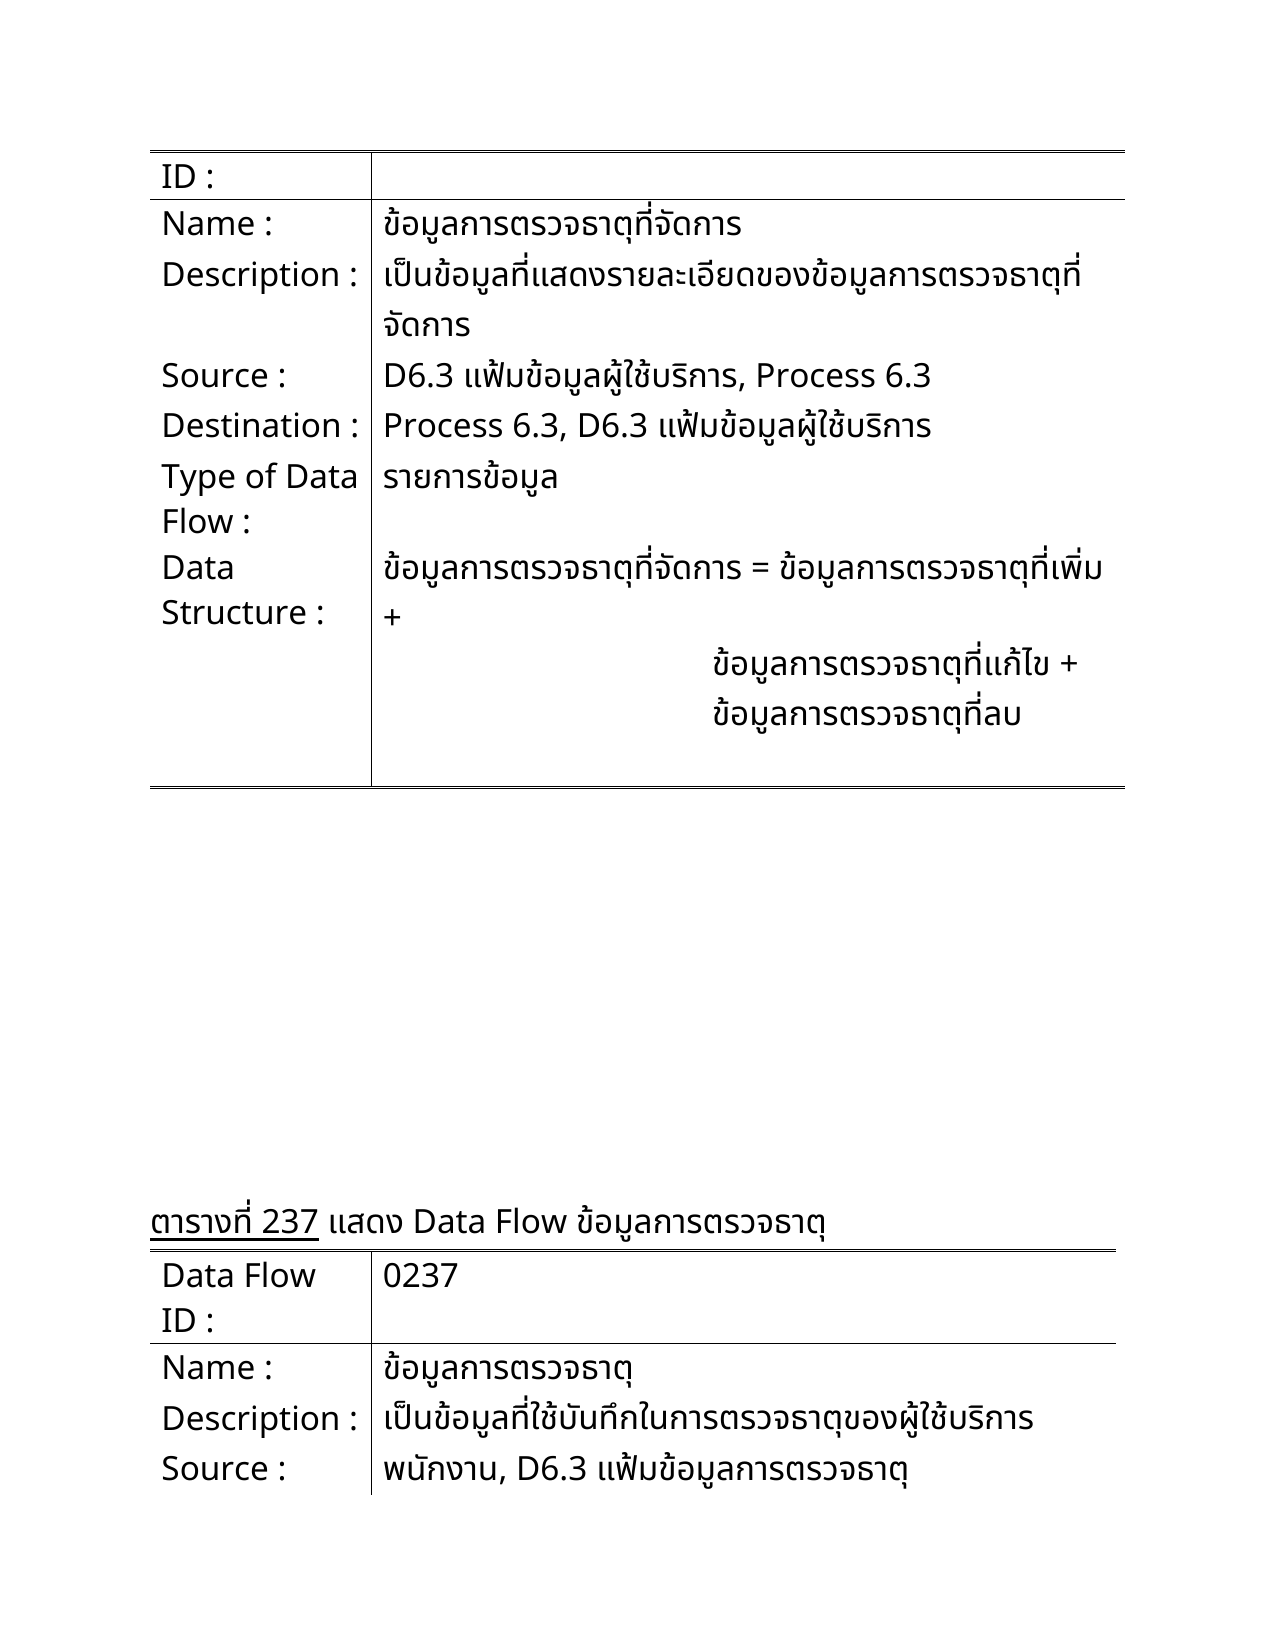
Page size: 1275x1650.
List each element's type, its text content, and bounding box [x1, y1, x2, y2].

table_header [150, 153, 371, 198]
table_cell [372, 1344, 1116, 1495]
text ตารางที่ 237 แสดง Data Flow ข้อมูลการตรวจธาตุ [150, 1198, 1125, 1248]
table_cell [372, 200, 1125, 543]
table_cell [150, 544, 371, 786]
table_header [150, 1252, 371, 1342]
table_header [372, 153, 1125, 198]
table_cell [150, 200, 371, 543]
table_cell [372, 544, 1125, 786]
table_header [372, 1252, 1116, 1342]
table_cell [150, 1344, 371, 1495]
